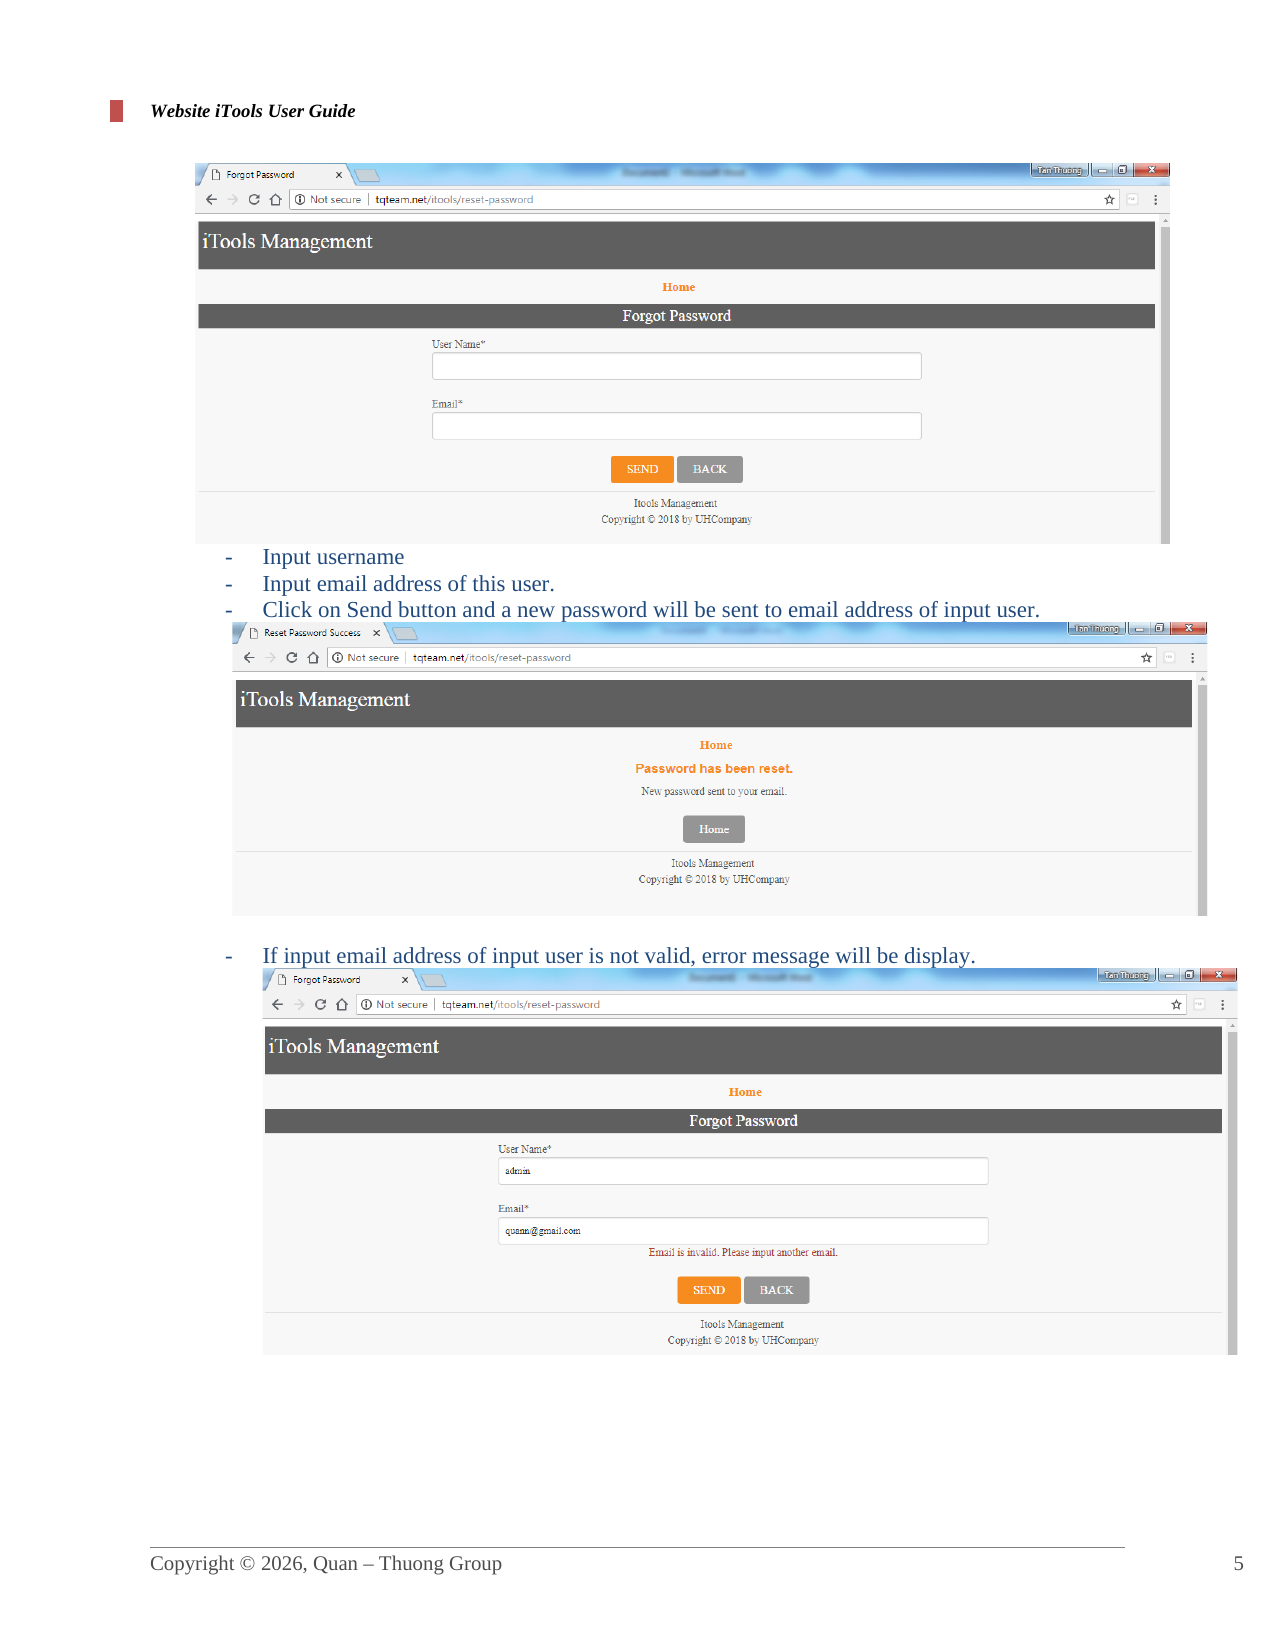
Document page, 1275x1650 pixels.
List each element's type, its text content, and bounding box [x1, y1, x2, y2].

list Input email address of this user. [225, 570, 1125, 596]
picture [262, 968, 1238, 1355]
picture [195, 163, 1170, 544]
list Click on Send button and a new password will be sent to email address of input user. [225, 596, 1125, 622]
list Input username [225, 544, 1125, 570]
picture [232, 622, 1208, 916]
